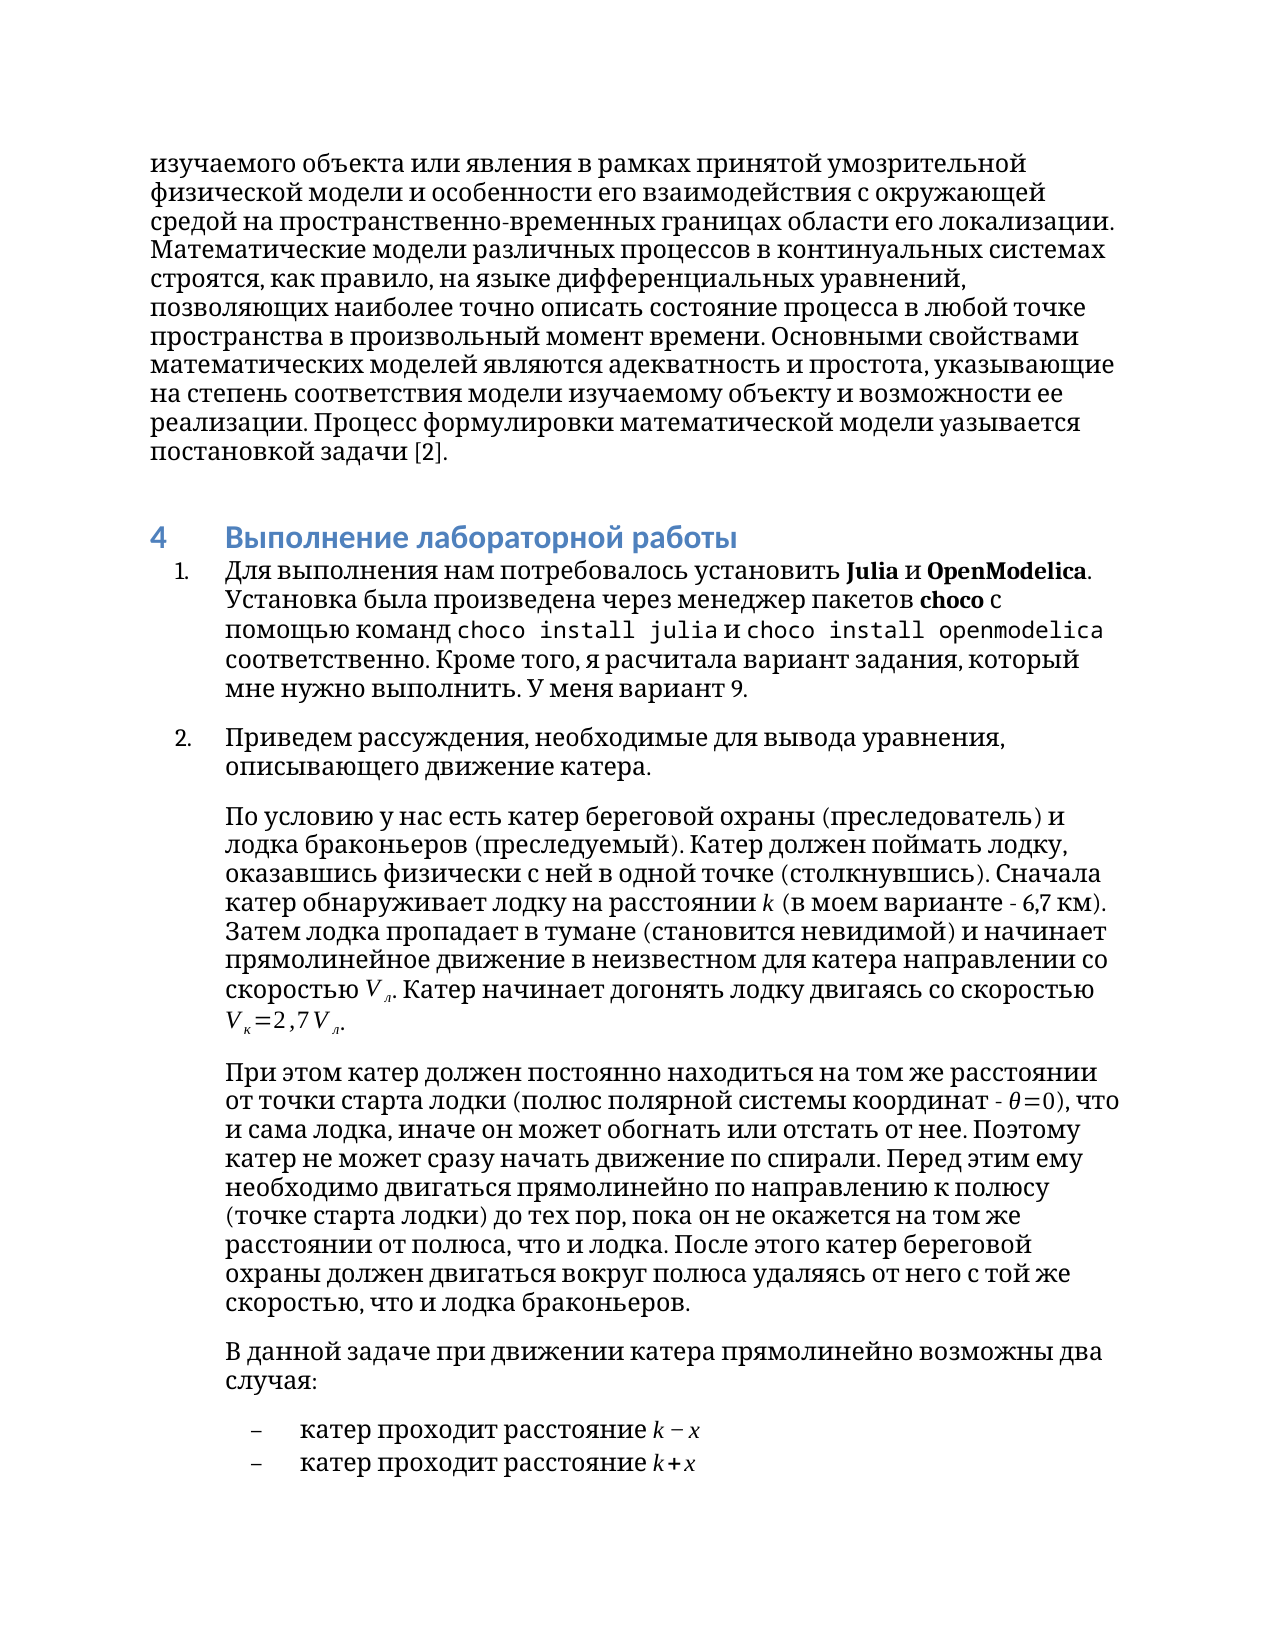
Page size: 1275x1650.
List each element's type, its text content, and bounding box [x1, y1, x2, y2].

list Приведем рассуждения, необходимые для вывода уравнения, описывающего движение катера. [175, 724, 1125, 782]
list катер проходит расстояние [250, 1449, 1125, 1478]
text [150, 150, 1125, 466]
list Для выполнения нам потребовалось установить Julia и OpenModelica. Установка была произведена через менеджер пакетов choco с помощью команд choco install julia и choco install openmodelica соответственно. Кроме того, я расчитала вариант задания, который мне нужно выполнить. У меня вариант 9. [175, 557, 1125, 703]
list По условию у нас есть катер береговой охраны (преследователь) и лодка браконьеров (преследуемый). Катер должен поймать лодку, оказавшись физически с ней в одной точке (столкнувшись). Сначала катер обнаруживает лодку на расстоянии (в моем варианте - 6,7 км). Затем лодка пропадает в тумане (становится невидимой) и начинает прямолинейное движение в неизвестном для катера направлении со скоростью . Катер начинает догонять лодку двигаясь со скоростью . [175, 802, 1125, 1038]
subtitle 4 Выполнение лабораторной работы [150, 516, 1125, 557]
list В данной задаче при движении катера прямолинейно возможны два случая: [175, 1338, 1125, 1396]
list катер проходит расстояние [250, 1416, 1125, 1445]
list При этом катер должен постоянно находиться на том же расстоянии от точки старта лодки (полюс полярной системы координат - ), что и сама лодка, иначе он может обогнать или отстать от нее. Поэтому катер не может сразу начать движение по спирали. Перед этим ему необходимо двигаться прямолинейно по направлению к полюсу (точке старта лодки) до тех пор, пока он не окажется на том же расстоянии от полюса, что и лодка. После этого катер береговой охраны должен двигаться вокруг полюса удаляясь от него с той же скоростью, что и лодка браконьеров. [175, 1058, 1125, 1317]
